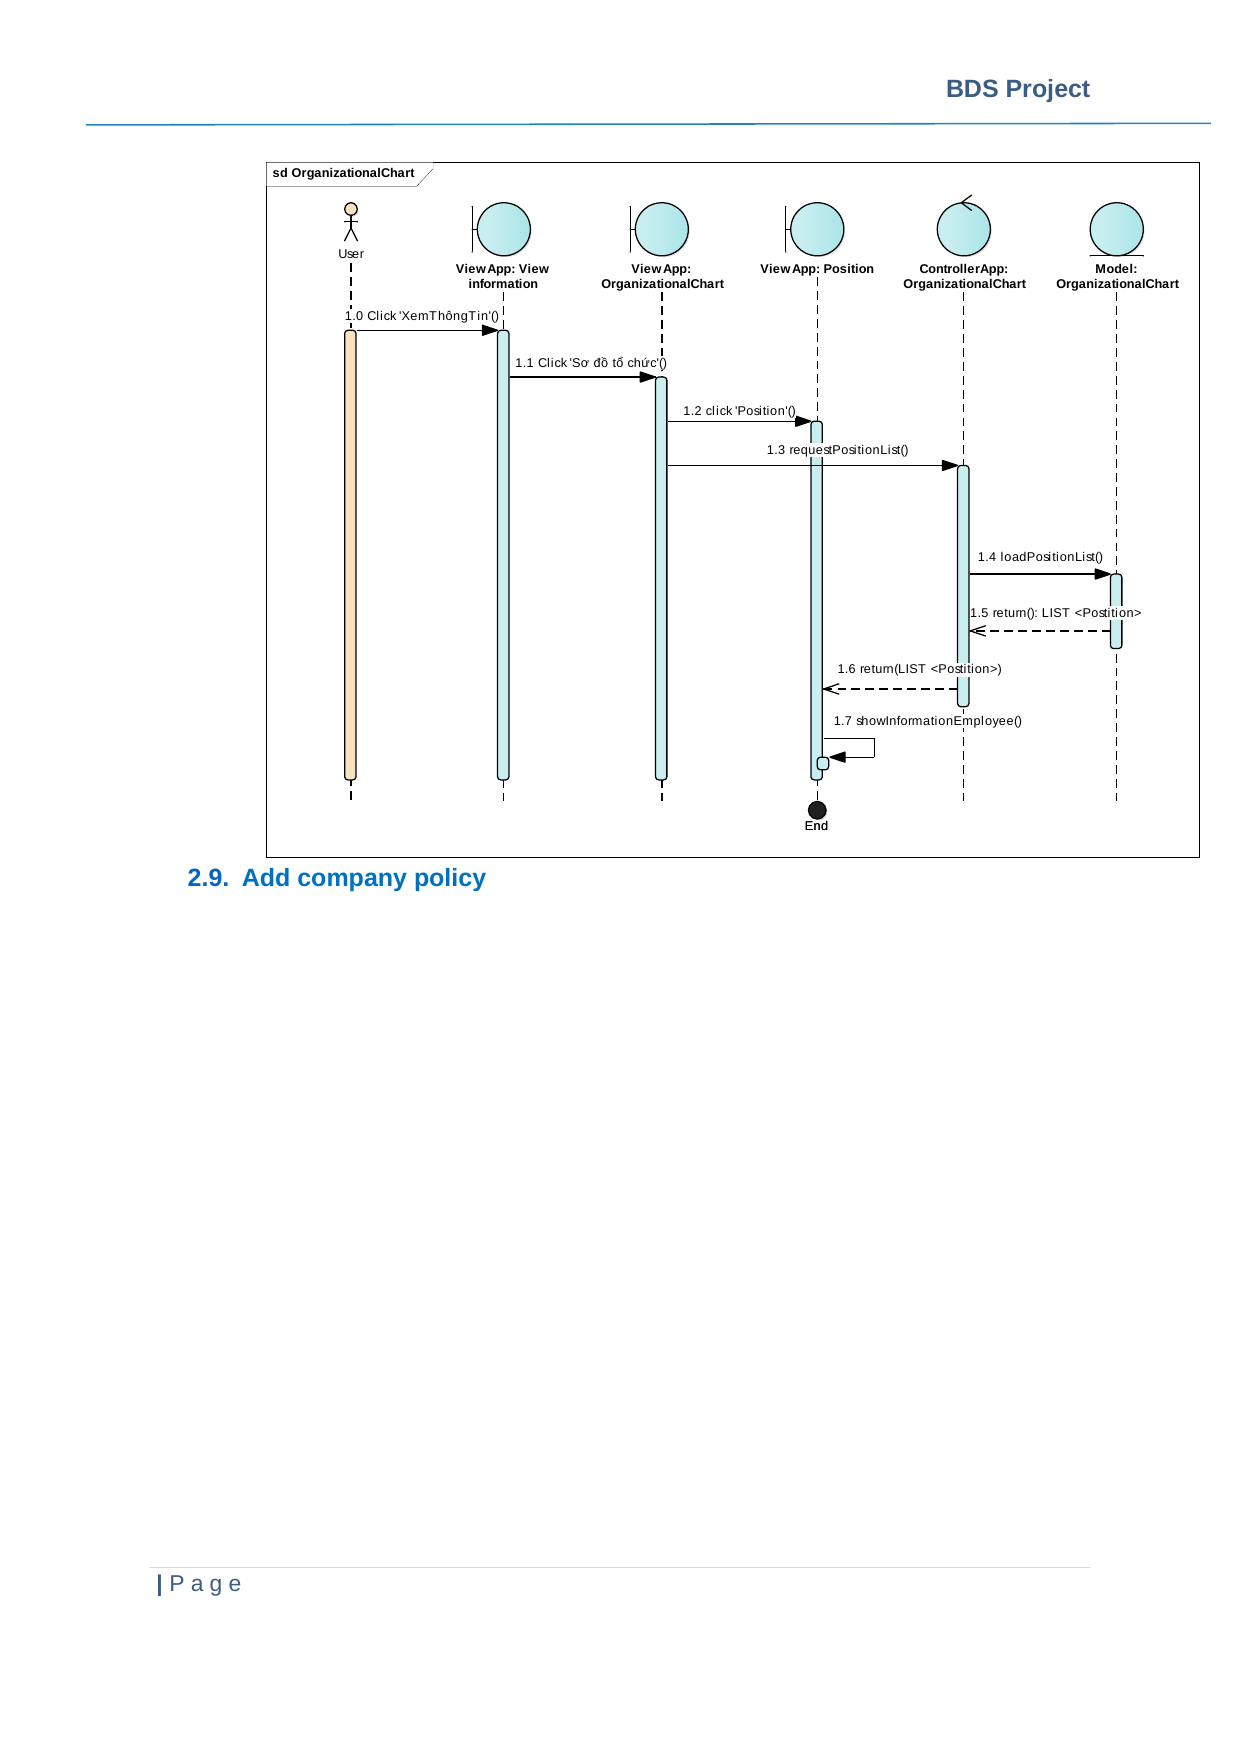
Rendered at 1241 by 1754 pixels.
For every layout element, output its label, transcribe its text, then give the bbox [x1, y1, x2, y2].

list Add company policy [187, 863, 1090, 892]
